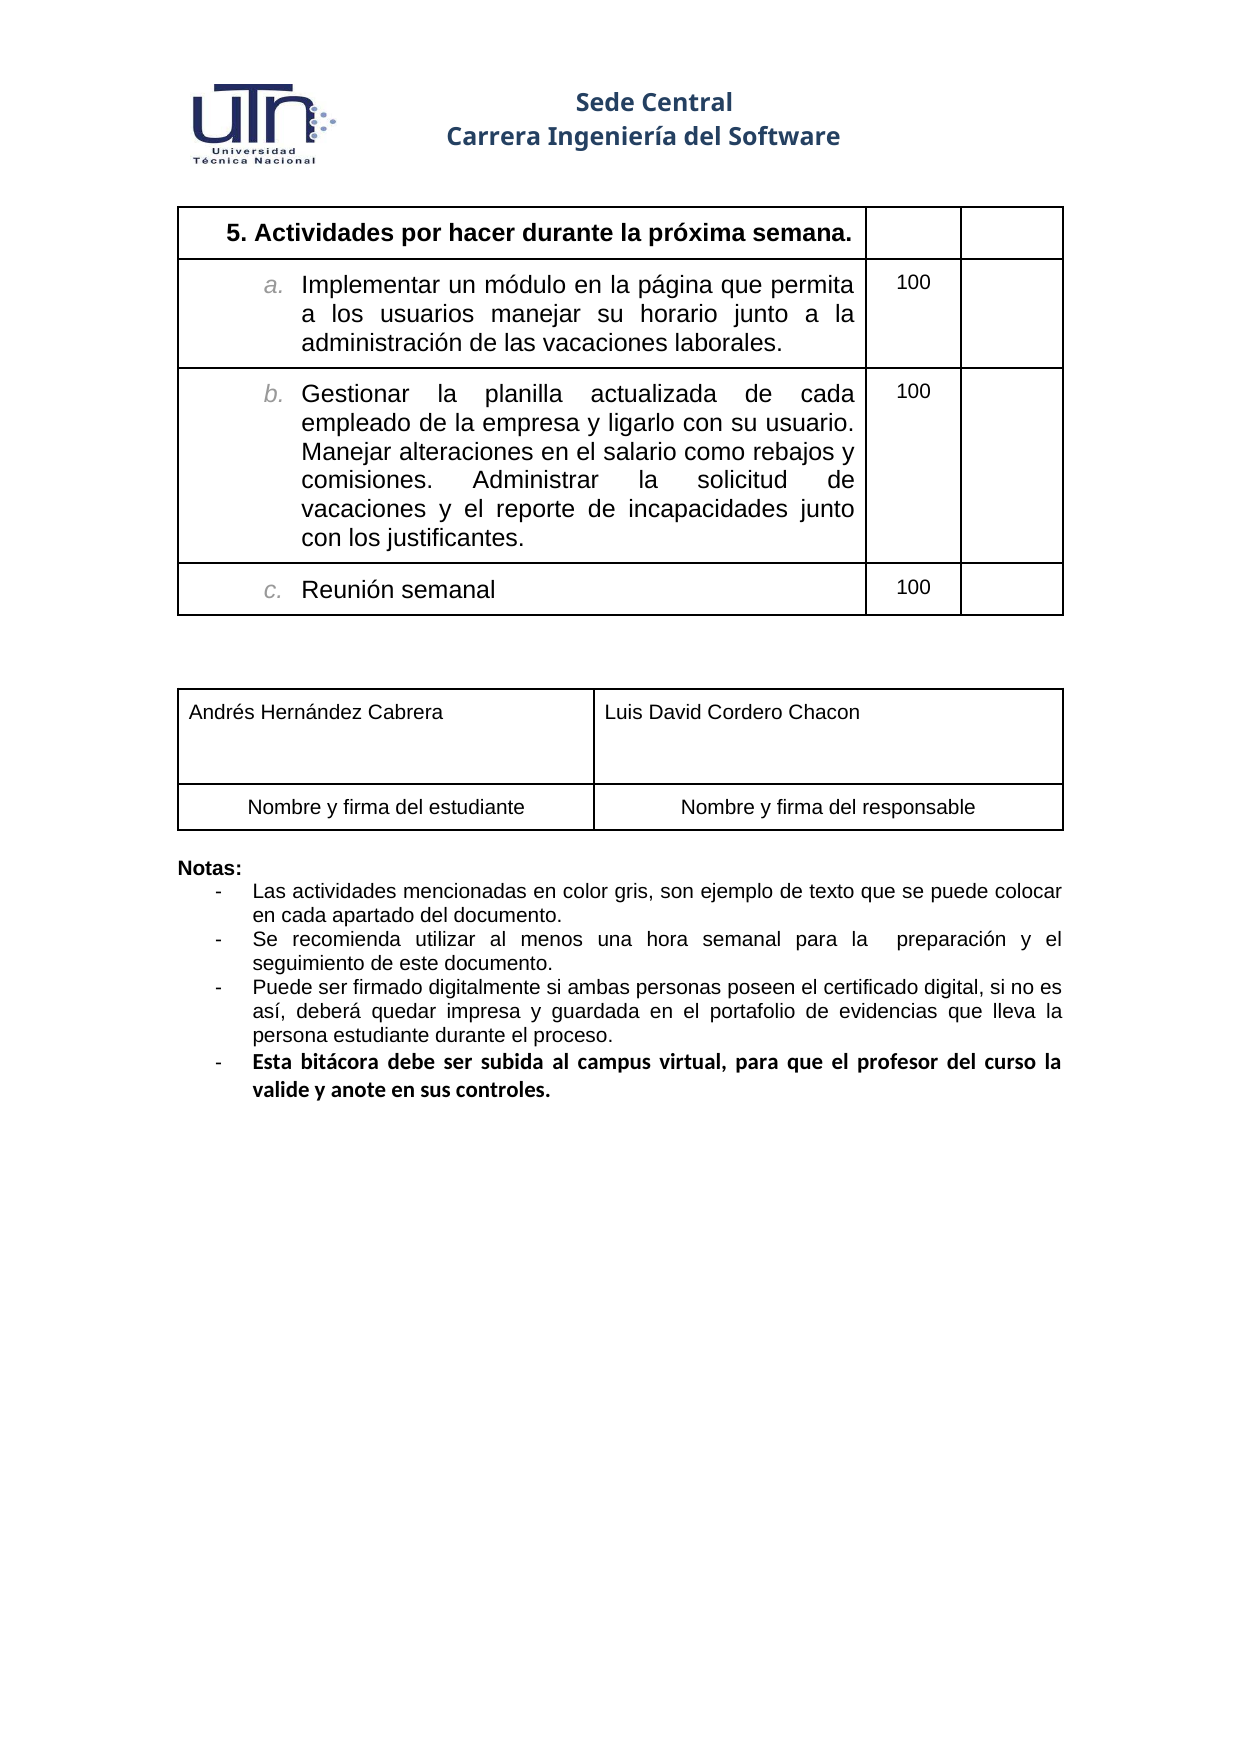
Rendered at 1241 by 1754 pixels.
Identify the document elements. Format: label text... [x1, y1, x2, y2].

table_cell [867, 208, 960, 257]
table_cell [962, 260, 1062, 367]
table_cell Nombre y firma del estudiante [179, 785, 593, 829]
table_cell [962, 564, 1062, 614]
table_cell [962, 208, 1062, 257]
table_cell 100 [867, 369, 960, 562]
list Esta bitácora debe ser subida al campus virtual, para que el profesor del curso la valide y anote en sus controles. [215, 1047, 1063, 1103]
list Las actividades mencionadas en color gris, son ejemplo de texto que se puede colocar en cada apartado del documento. [215, 879, 1063, 927]
picture [190, 84, 338, 167]
list Se recomienda utilizar al menos una hora semanal para la preparación y el seguimiento de este documento. [215, 927, 1063, 975]
table_cell 100 [867, 564, 960, 614]
table_header Andrés Hernández Cabrera [179, 690, 593, 782]
table_cell 5. Actividades por hacer durante la próxima semana. [179, 208, 865, 257]
table_cell 100 [867, 260, 960, 367]
list Puede ser firmado digitalmente si ambas personas poseen el certificado digital, si no es así, deberá quedar impresa y guardada en el portafolio de evidencias que lleva la persona estudiante durante el proceso. [215, 975, 1063, 1047]
table_cell Implementar un módulo en la página que permita a los usuarios manejar su horario junto a la administración de las vacaciones laborales. [179, 260, 865, 367]
table_cell Gestionar la planilla actualizada de cada empleado de la empresa y ligarlo con su usuario. Manejar alteraciones en el salario como rebajos y comisiones. Administrar la solicitud de vacaciones y el reporte de incapacidades junto con los justificantes. [179, 369, 865, 562]
table_cell Nombre y firma del responsable [595, 785, 1062, 829]
table_cell [962, 369, 1062, 562]
table_header Luis David Cordero Chacon [595, 690, 1062, 782]
table_cell Reunión semanal [179, 564, 865, 614]
text Notas: [177, 855, 1063, 879]
